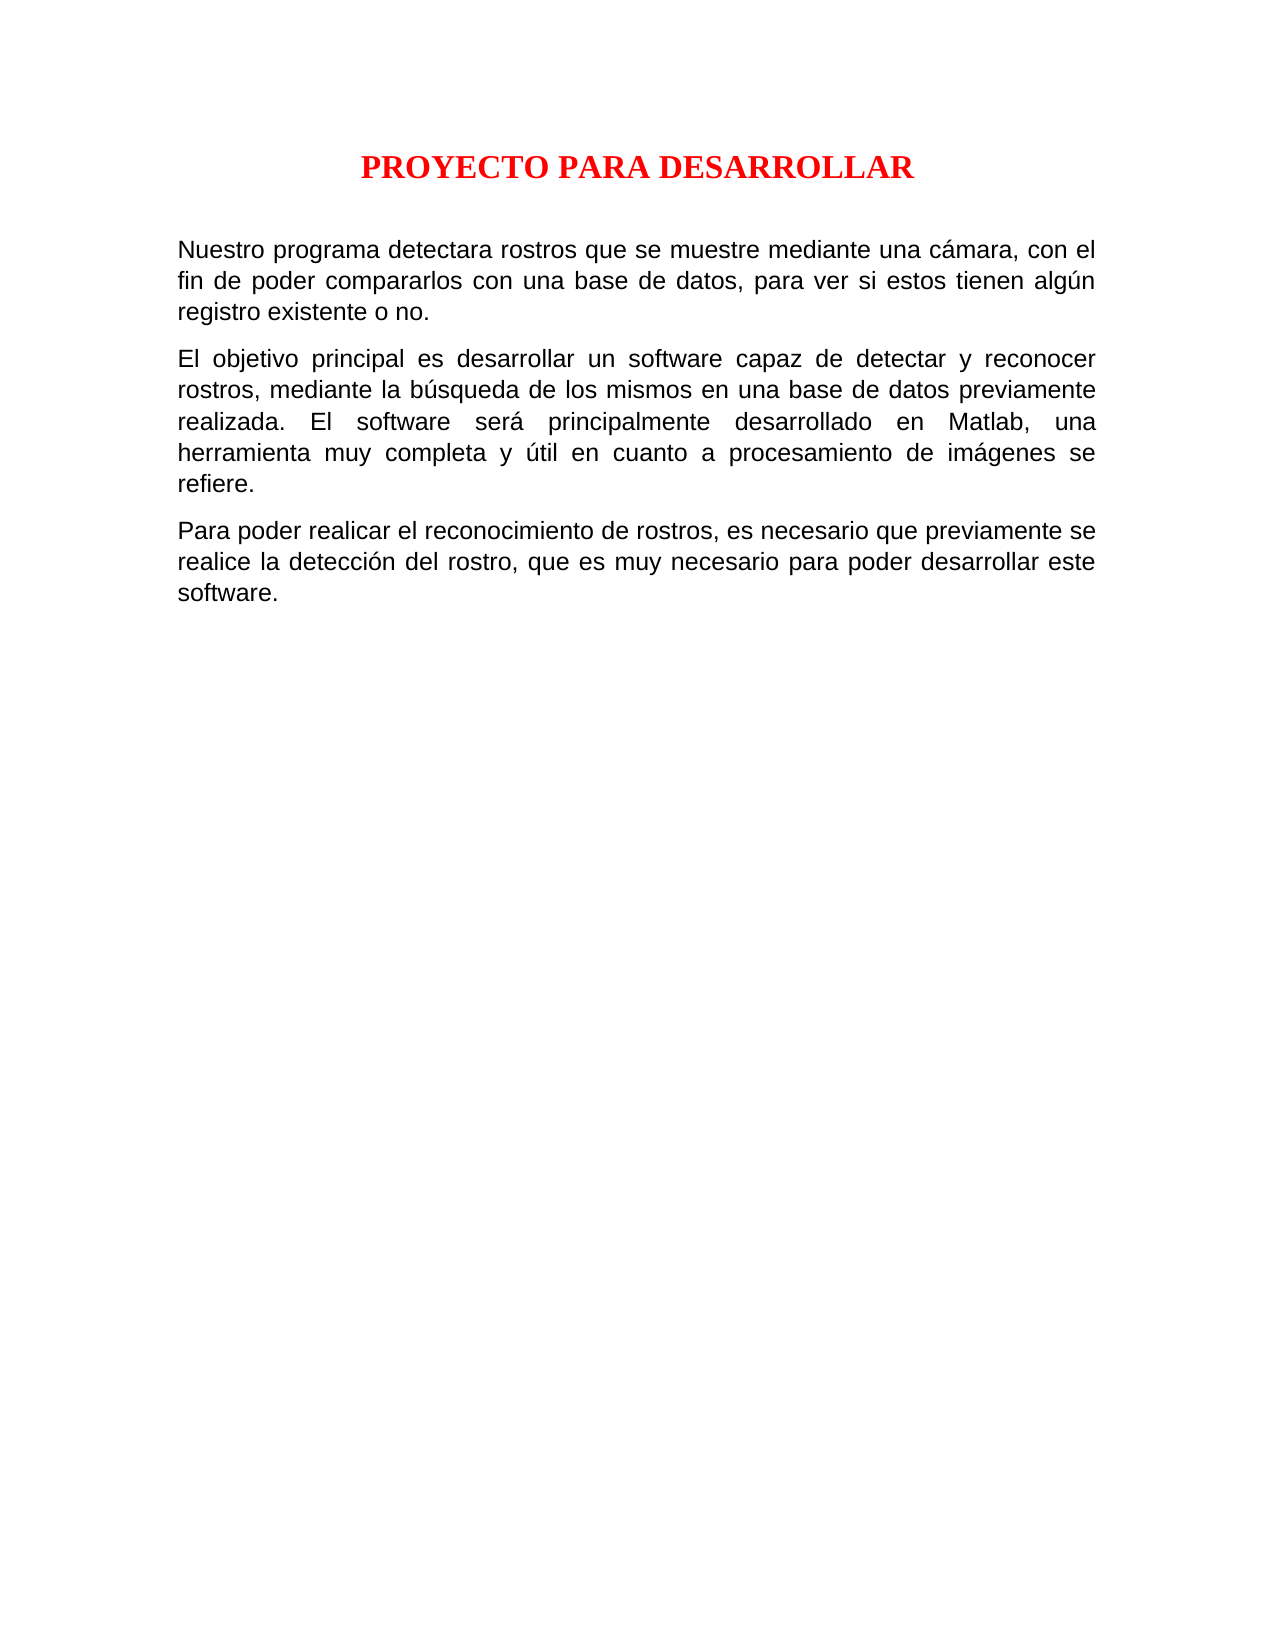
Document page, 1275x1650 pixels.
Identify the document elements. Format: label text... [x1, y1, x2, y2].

text Para poder realicar el reconocimiento de rostros, es necesario que previamente se realice la detección del rostro, que es muy necesario para poder desarrollar este software. [177, 516, 1098, 607]
text El objetivo principal es desarrollar un software capaz de detectar y reconocer rostros, mediante la búsqueda de los mismos en una base de datos previamente realizada. El software será principalmente desarrollado en Matlab, una herramienta muy completa y útil en cuanto a procesamiento de imágenes se refiere. [177, 344, 1098, 497]
text Nuestro programa detectara rostros que se muestre mediante una cámara, con el fin de poder compararlos con una base de datos, para ver si estos tienen algún registro existente o no. [177, 235, 1098, 326]
subtitle PROYECTO PARA DESARROLLAR [177, 148, 1098, 186]
